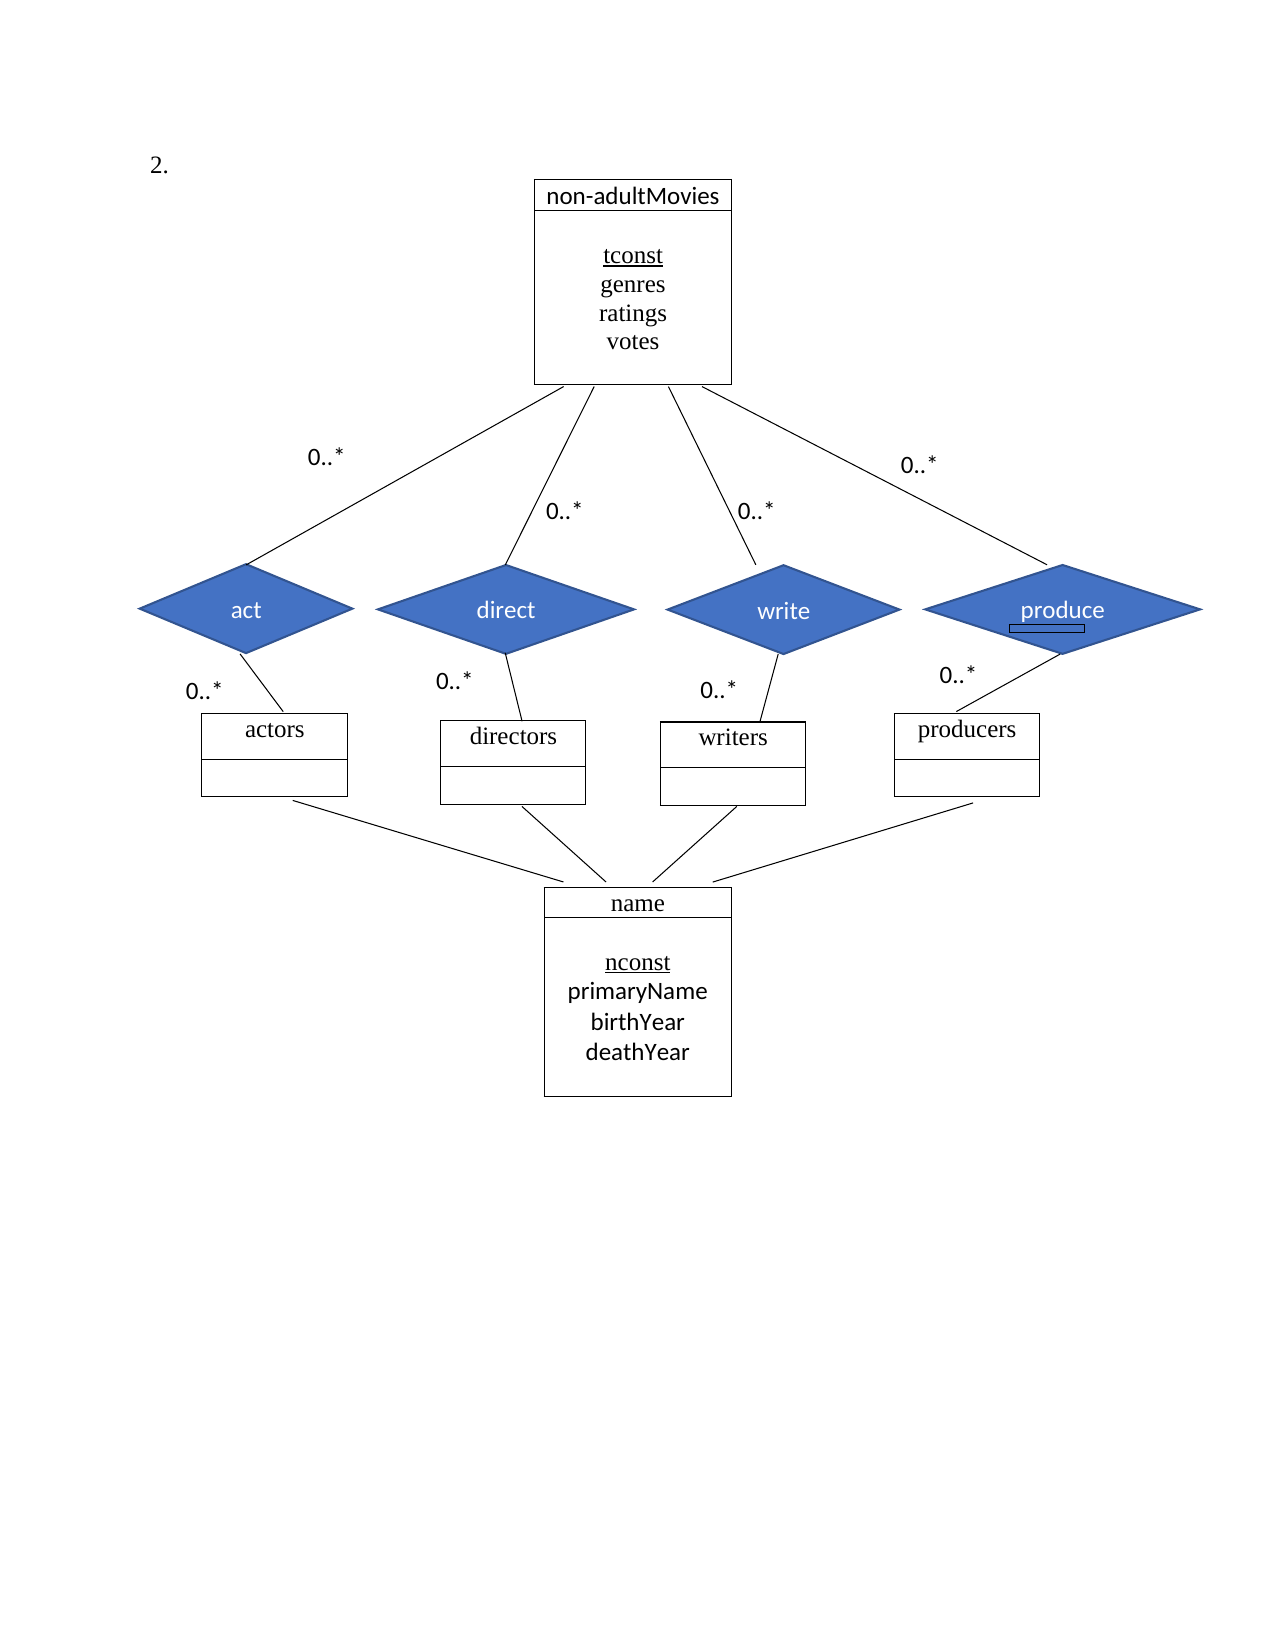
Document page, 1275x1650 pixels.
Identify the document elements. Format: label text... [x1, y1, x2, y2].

table_cell nconst primaryName birthYear deathYear [545, 918, 731, 1096]
table_cell [441, 767, 585, 803]
table_cell [202, 760, 347, 796]
table_header writers [661, 723, 805, 767]
table_header directors [441, 721, 585, 766]
table_header name [545, 888, 731, 917]
table_cell [661, 768, 805, 804]
table_header actors [202, 714, 347, 759]
table_header producers [895, 714, 1039, 759]
table_cell [895, 760, 1039, 796]
table_cell tconst genres ratings votes [535, 211, 731, 384]
text 2. [150, 150, 1125, 179]
